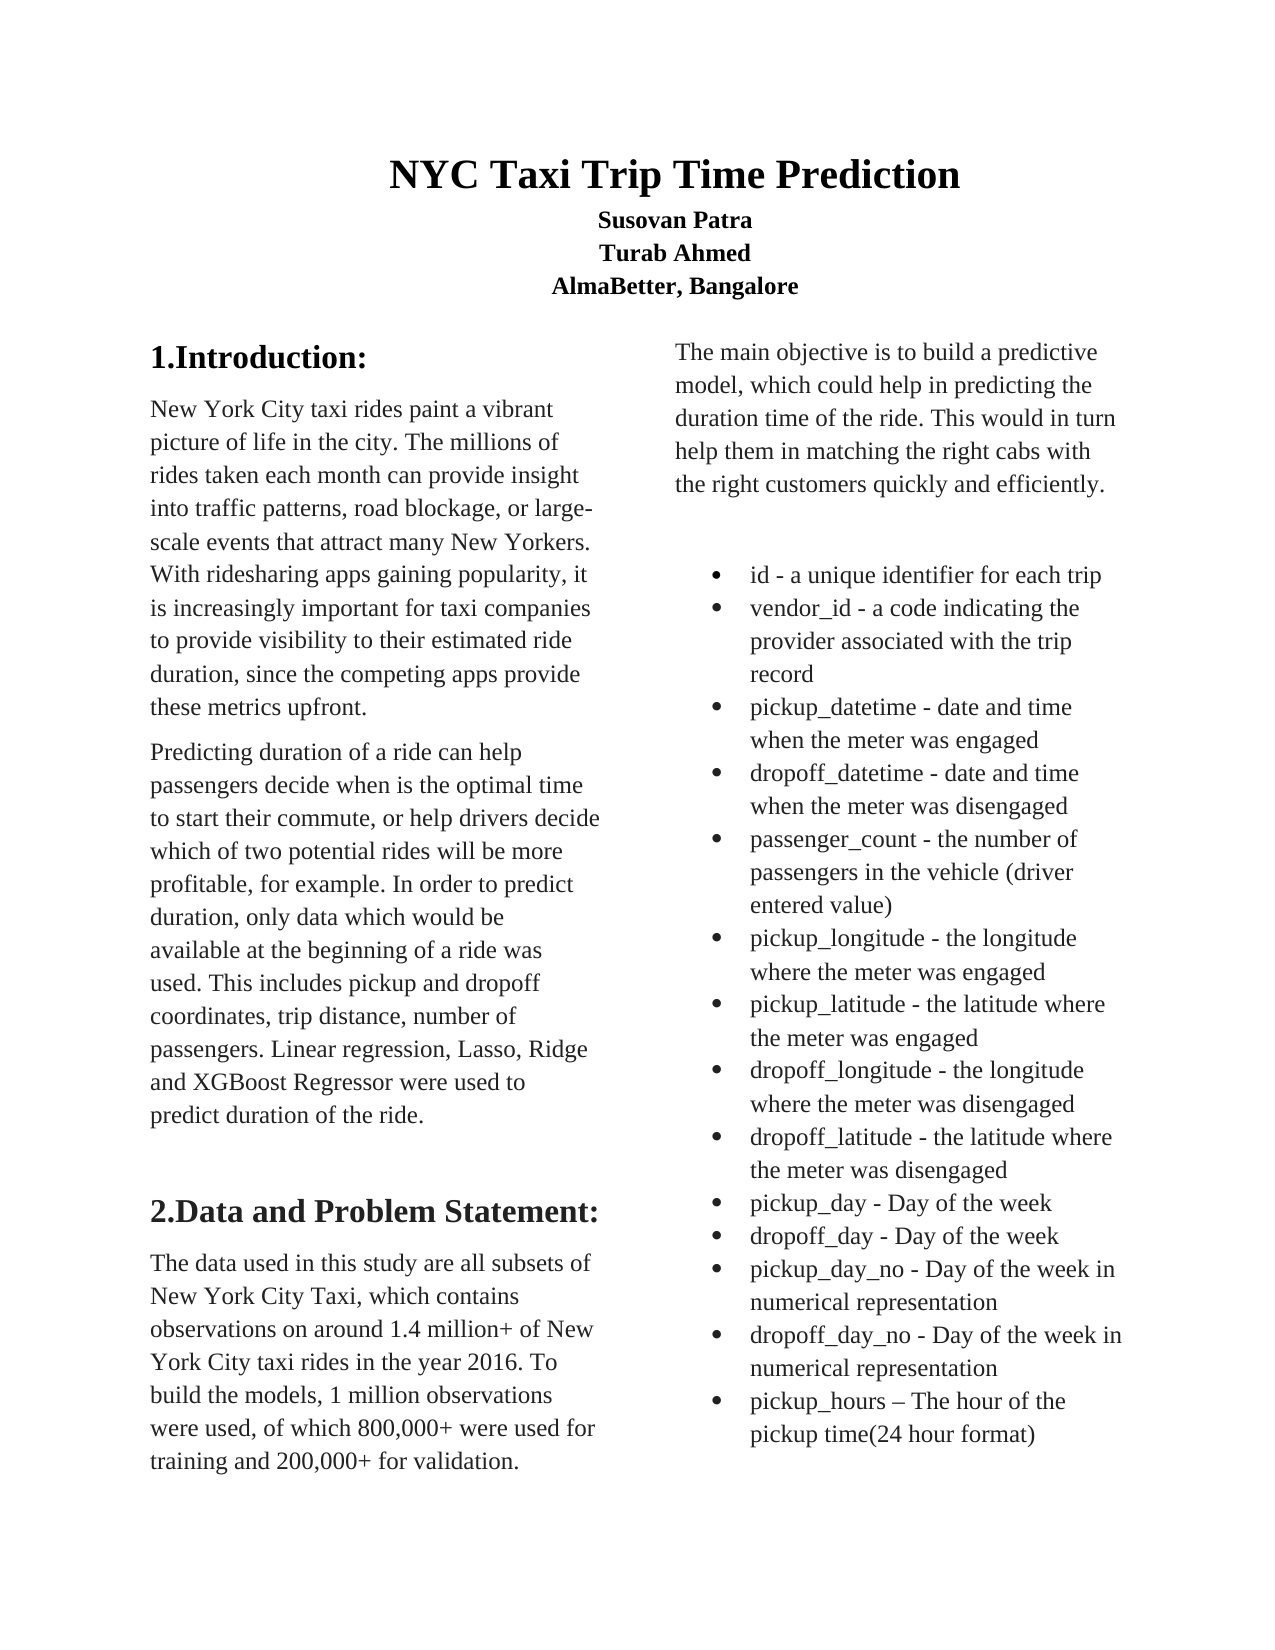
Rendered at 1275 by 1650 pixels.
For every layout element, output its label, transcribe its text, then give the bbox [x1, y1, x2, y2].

list vendor_id - a code indicating the provider associated with the trip record [712, 593, 1125, 688]
text NYC Taxi Trip Time Prediction [150, 150, 1125, 198]
list id - a unique identifier for each trip [712, 560, 1125, 589]
list pickup_latitude - the latitude where the meter was engaged [712, 989, 1125, 1051]
text AlmaBetter, Bangalore [150, 271, 1125, 300]
text Turab Ahmed [150, 238, 1125, 267]
list dropoff_day - Day of the week [712, 1221, 1125, 1249]
list pickup_hours – The hour of the pickup time(24 hour format) [712, 1386, 1125, 1448]
list dropoff_day_no - Day of the week in numerical representation [712, 1320, 1125, 1382]
list pickup_day - Day of the week [712, 1188, 1125, 1216]
list pickup_datetime - date and time when the meter was engaged [712, 692, 1125, 754]
text New York City taxi rides paint a vibrant picture of life in the city. The millions of rides taken each month can provide insight into traffic patterns, road blockage, or large-scale events that attract many New Yorkers. With ridesharing apps gaining popularity, it is increasingly important for taxi companies to provide visibility to their estimated ride duration, since the competing apps provide these metrics upfront. [150, 394, 600, 720]
text 2.Data and Problem Statement: [150, 1191, 600, 1230]
list dropoff_datetime - date and time when the meter was disengaged [712, 758, 1125, 820]
text The main objective is to build a predictive model, which could help in predicting the duration time of the ride. This would in turn help them in matching the right cabs with the right customers quickly and efficiently. [675, 337, 1125, 498]
list passenger_count - the number of passengers in the vehicle (driver entered value) [712, 824, 1125, 919]
list dropoff_longitude - the longitude where the meter was disengaged [712, 1056, 1125, 1117]
list dropoff_latitude - the latitude where the meter was disengaged [712, 1122, 1125, 1183]
list pickup_longitude - the longitude where the meter was engaged [712, 923, 1125, 985]
text The data used in this study are all subsets of New York City Taxi, which contains observations on around 1.4 million+ of New York City taxi rides in the year 2016. To build the models, 1 million observations were used, of which 800,000+ were used for training and 200,000+ for validation. [150, 1248, 600, 1475]
text Susovan Patra [150, 205, 1125, 234]
text Predicting duration of a ride can help passengers decide when is the optimal time to start their commute, or help drivers decide which of two potential rides will be more profitable, for example. In order to predict duration, only data which would be available at the beginning of a ride was used. This includes pickup and dropoff coordinates, trip distance, number of passengers. Linear regression, Lasso, Ridge and XGBoost Regressor were used to predict duration of the ride. [150, 737, 600, 1129]
list pickup_day_no - Day of the week in numerical representation [712, 1254, 1125, 1316]
text 1.Introduction: [150, 337, 600, 376]
